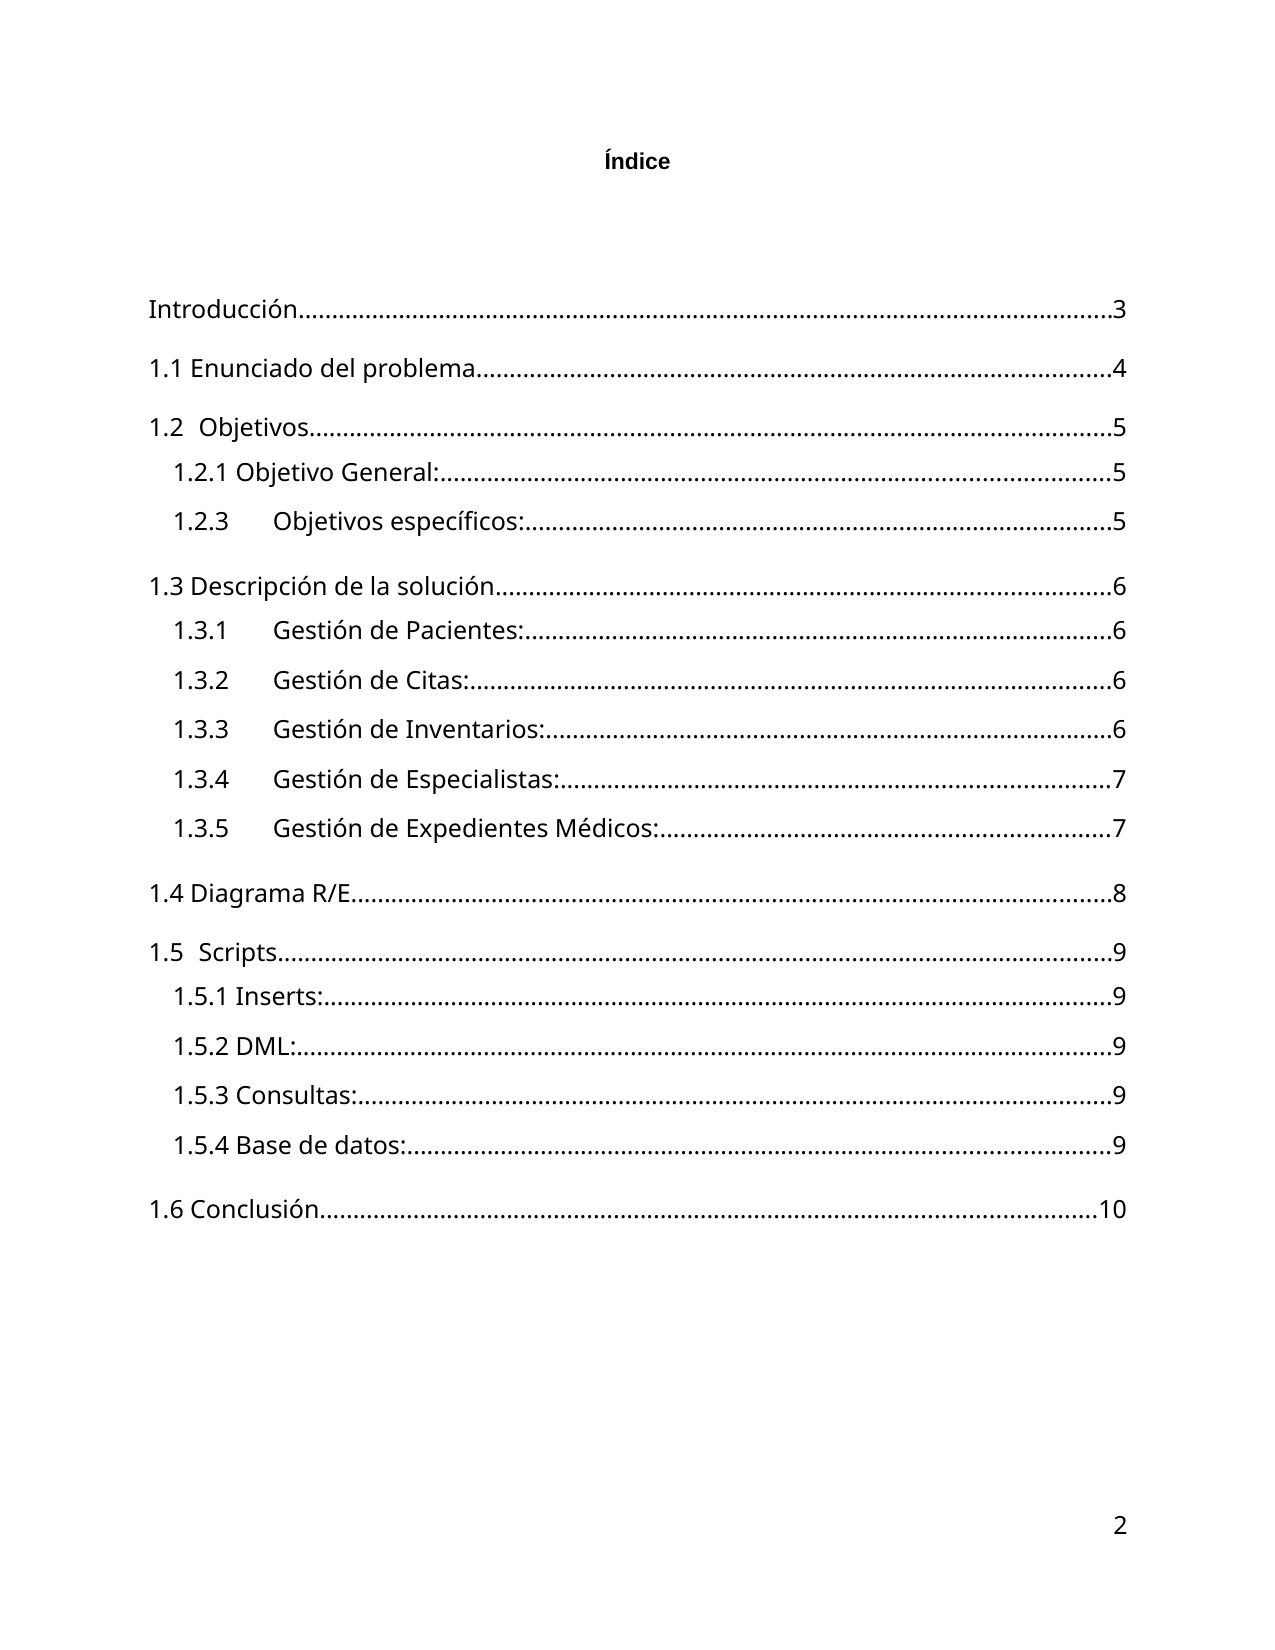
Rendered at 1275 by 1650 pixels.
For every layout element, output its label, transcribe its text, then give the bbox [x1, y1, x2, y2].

subtitle Índice [148, 148, 1127, 174]
